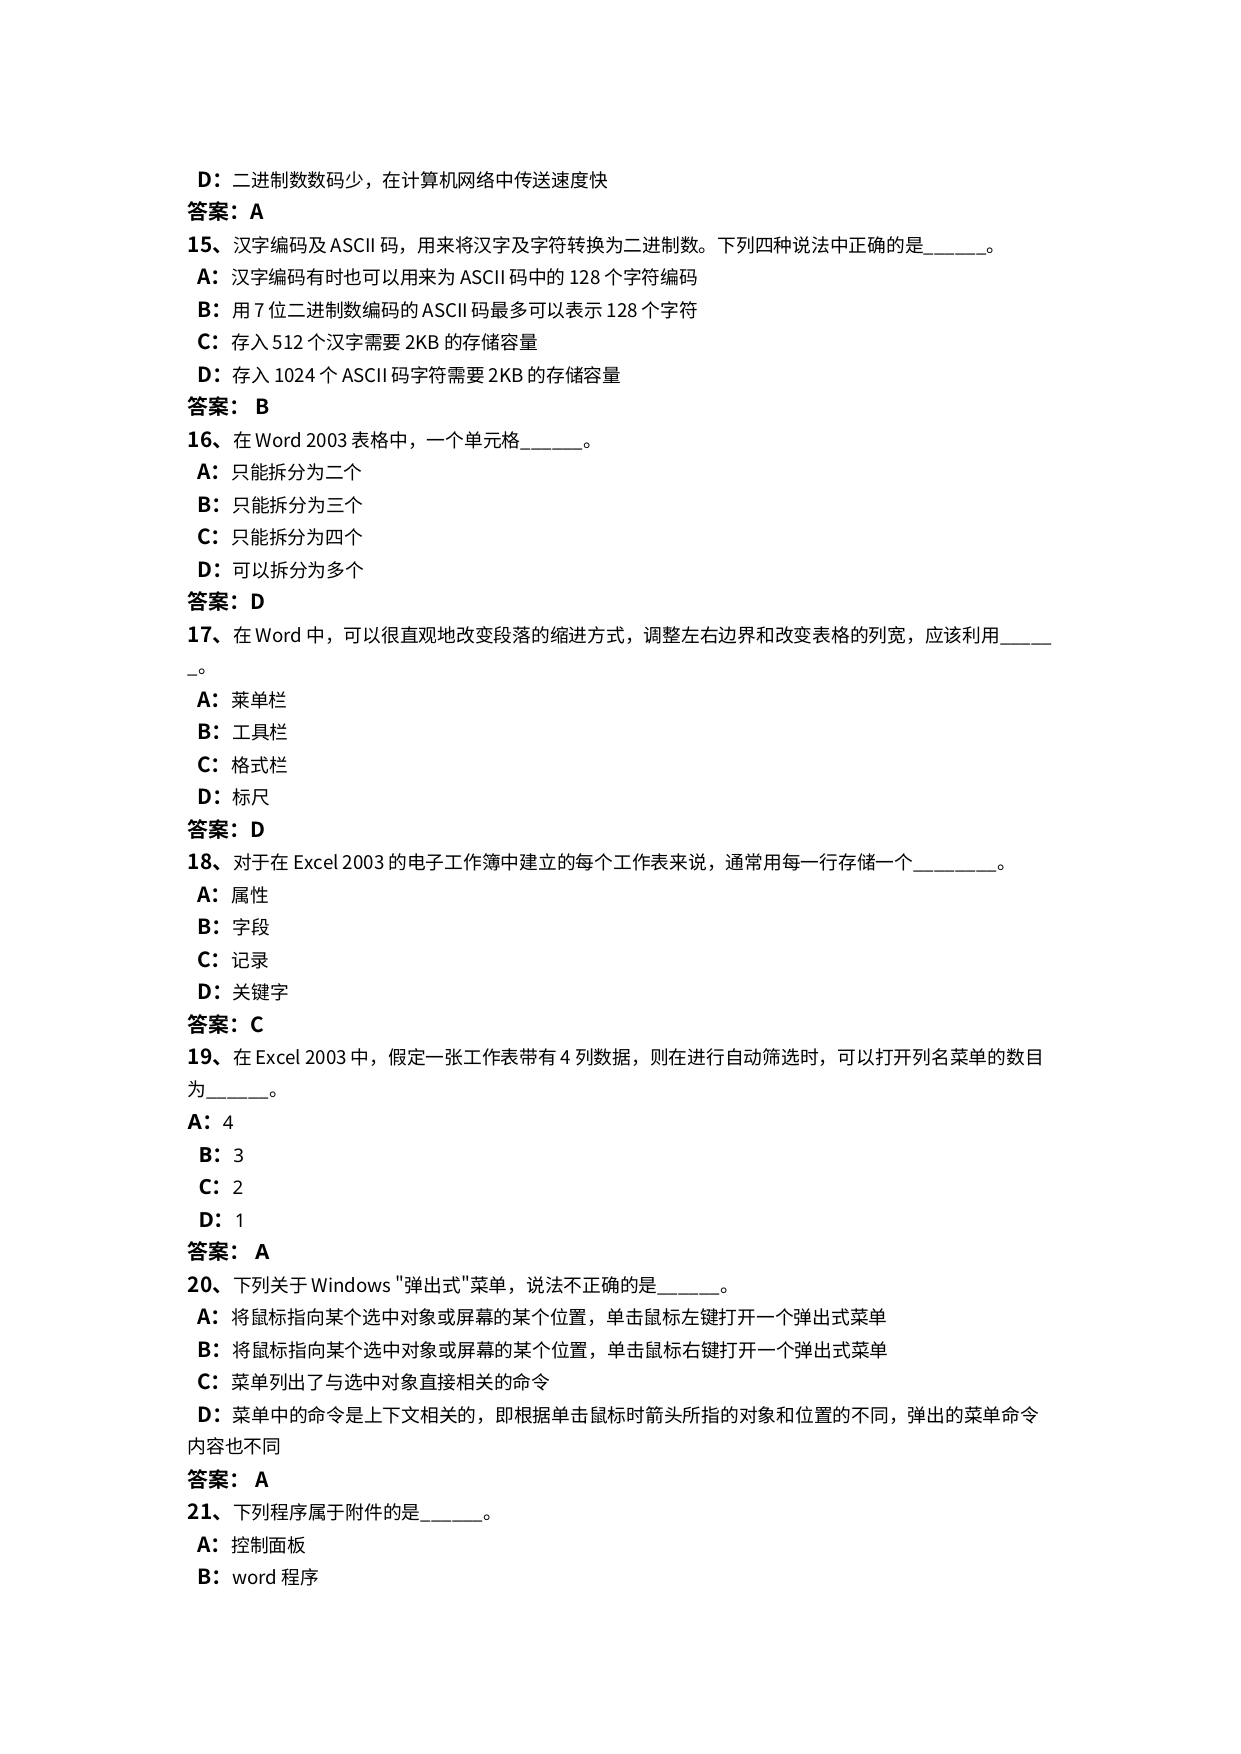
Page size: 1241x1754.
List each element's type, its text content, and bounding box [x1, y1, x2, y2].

text D：存入1024个ASCII码字符需要2KB的存储容量 [187, 357, 1053, 389]
text A：只能拆分为二个 [187, 454, 1053, 487]
text 16、在Word 2003表格中，一个单元格______。 [187, 422, 1053, 454]
text C：存入512个汉字需要2KB的存储容量 [187, 324, 1053, 357]
text C：格式栏 [187, 747, 1053, 779]
text 答案： A [187, 1462, 1053, 1494]
text B：将鼠标指向某个选中对象或屏幕的某个位置，单击鼠标右键打开一个弹出式菜单 [187, 1332, 1053, 1364]
text 答案： B [187, 389, 1053, 422]
text D：可以拆分为多个 [187, 552, 1053, 584]
text A：将鼠标指向某个选中对象或屏幕的某个位置，单击鼠标左键打开一个弹出式菜单 [187, 1299, 1053, 1332]
text B：只能拆分为三个 [187, 487, 1053, 519]
text A：汉字编码有时也可以用来为ASCII码中的128个字符编码 [187, 259, 1053, 292]
text B：字段 [187, 909, 1053, 942]
text C：2 [187, 1169, 1053, 1202]
text C：只能拆分为四个 [187, 519, 1053, 552]
text 19、在Excel 2003中，假定一张工作表带有4列数据，则在进行自动筛选时，可以打开列名菜单的数目为______。 [187, 1039, 1053, 1104]
text A：属性 [187, 877, 1053, 909]
text B：用7位二进制数编码的ASCII码最多可以表示128个字符 [187, 292, 1053, 324]
text 20、下列关于Windows "弹出式"菜单，说法不正确的是______。 [187, 1267, 1053, 1299]
text 答案：A [187, 194, 1053, 227]
text C：记录 [187, 942, 1053, 974]
text B：工具栏 [187, 714, 1053, 747]
text A：4 [187, 1104, 1053, 1137]
text 17、在Word中，可以很直观地改变段落的缩进方式，调整左右边界和改变表格的列宽，应该利用______。 [187, 617, 1053, 682]
text D：1 [187, 1202, 1053, 1234]
text A：控制面板 [187, 1527, 1053, 1559]
text D：菜单中的命令是上下文相关的，即根据单击鼠标时箭头所指的对象和位置的不同，弹出的菜单命令内容也不同 [187, 1397, 1053, 1462]
text D：关键字 [187, 974, 1053, 1007]
text C：菜单列出了与选中对象直接相关的命令 [187, 1364, 1053, 1397]
text 15、汉字编码及ASCII码，用来将汉字及字符转换为二进制数。下列四种说法中正确的是______。 [187, 227, 1053, 259]
text 18、对于在Excel 2003的电子工作簿中建立的每个工作表来说，通常用每一行存储一个________。 [187, 844, 1053, 877]
text B：word程序 [187, 1559, 1053, 1592]
text 21、下列程序属于附件的是______。 [187, 1494, 1053, 1527]
text D：标尺 [187, 779, 1053, 812]
text B：3 [187, 1137, 1053, 1169]
text 答案： A [187, 1234, 1053, 1267]
text 答案：C [187, 1007, 1053, 1039]
text D：二进制数数码少，在计算机网络中传送速度快 [187, 162, 1053, 194]
text 答案：D [187, 584, 1053, 617]
text 答案：D [187, 812, 1053, 844]
text A：莱单栏 [187, 682, 1053, 714]
